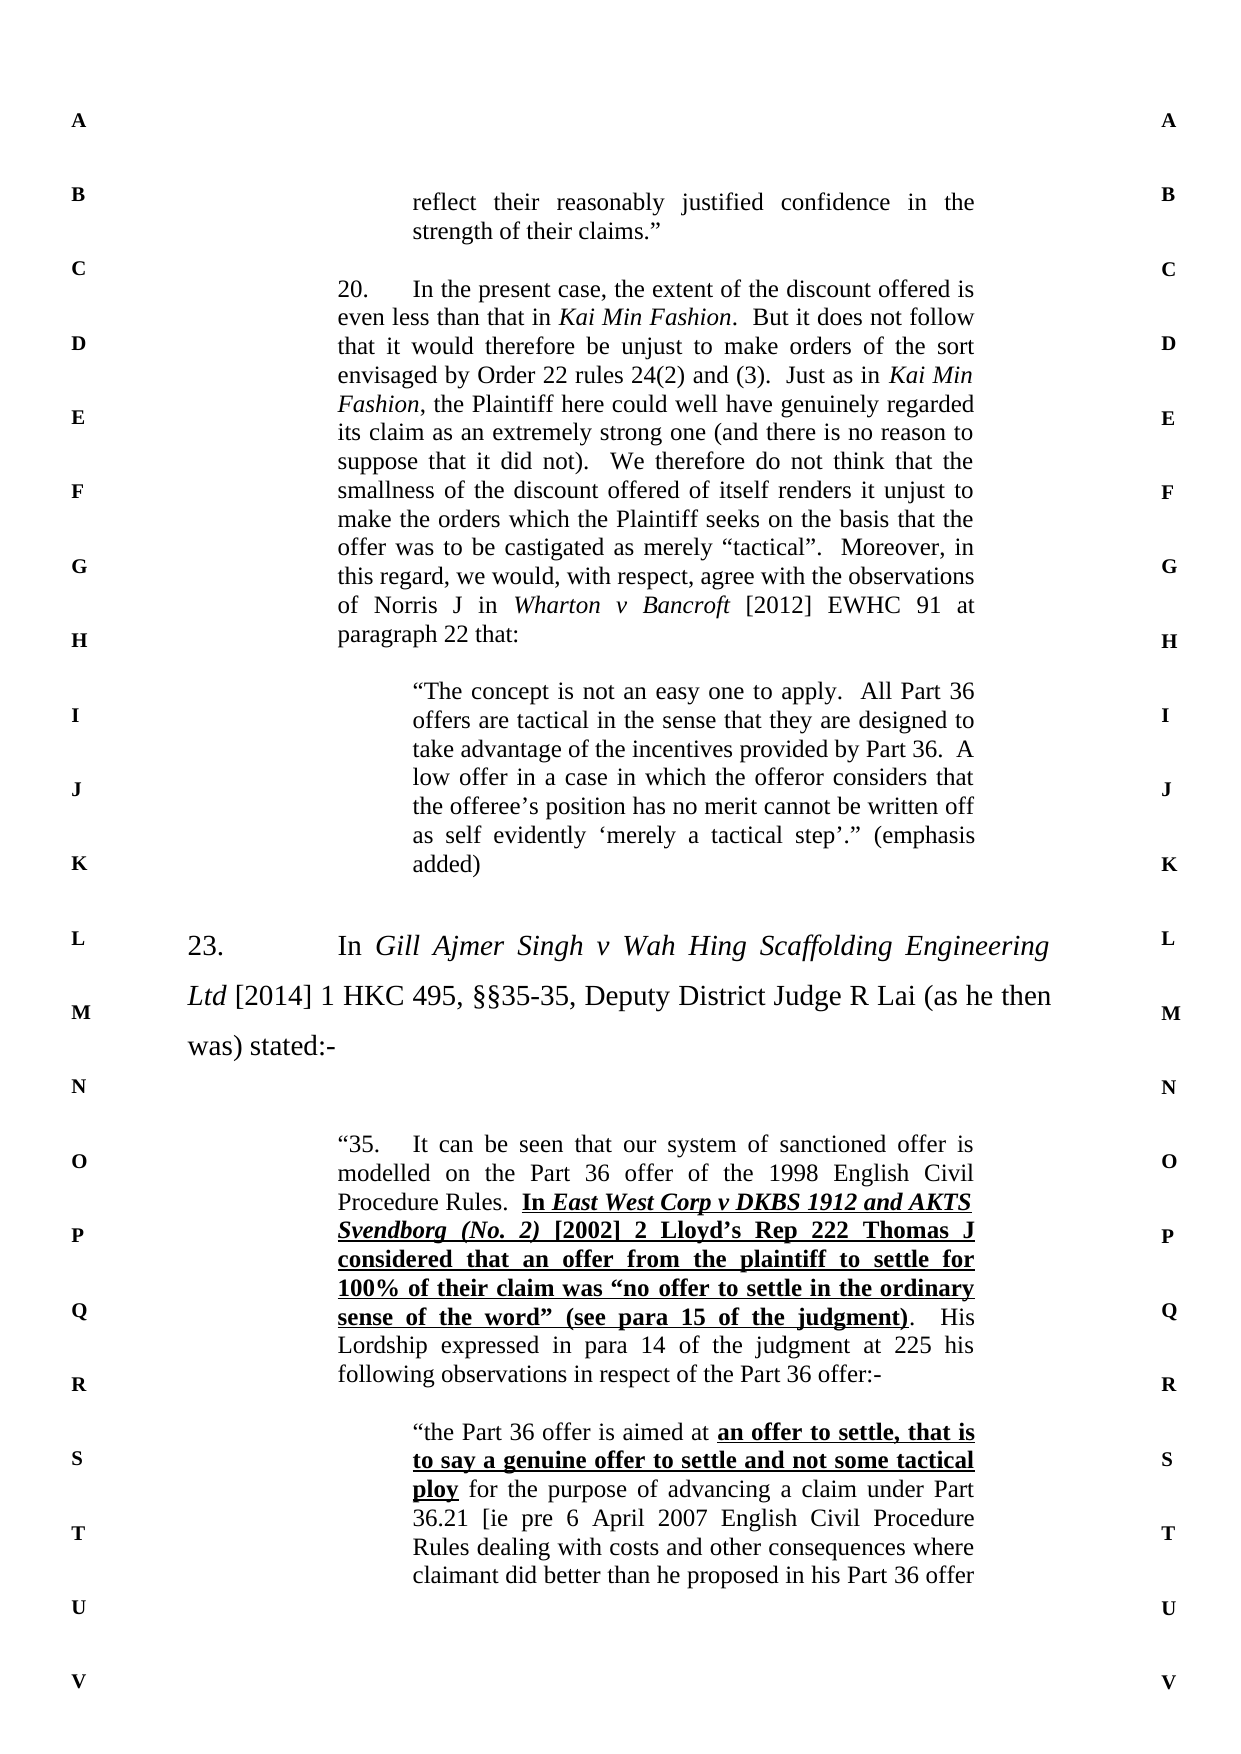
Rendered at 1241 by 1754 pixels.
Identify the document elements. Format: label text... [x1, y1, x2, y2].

text “The concept is not an easy one to apply. All Part 36 offers are tactical in the sense that they are designed to take advantage of the incentives provided by Part 36. A low offer in a case in which the offeror considers that the offeree’s position has no merit cannot be written off as self evidently ‘merely a tactical step’.” (emphasis added) [412, 676, 975, 877]
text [412, 187, 975, 245]
list In Gill Ajmer Singh v Wah Hing Scaffolding Engineering Ltd [2014] 1 HKC 495, §§35-35, Deputy District Judge R Lai (as he then was) stated:- [187, 928, 1053, 1062]
text “35. It can be seen that our system of sanctioned offer is modelled on the Part 36 offer of the 1998 English Civil Procedure Rules. In East West Corp v DKBS 1912 and AKTS Svendborg (No. 2) [2002] 2 Lloyd’s Rep 222 Thomas J considered that an offer from the plaintiff to settle for 100% of their claim was “no offer to settle in the ordinary sense of the word” (see para 15 of the judgment). His Lordship expressed in para 14 of the judgment at 225 his following observations in respect of the Part 36 offer:- [337, 1299, 975, 1388]
text “35. It can be seen that our system of sanctioned offer is modelled on the Part 36 offer of the 1998 English Civil Procedure Rules. In East West Corp v DKBS 1912 and AKTS Svendborg (No. 2) [2002] 2 Lloyd’s Rep 222 Thomas J considered that an offer from the plaintiff to settle for 100% of their claim was “no offer to settle in the ordinary sense of the word” (see para 15 of the judgment). His Lordship expressed in para 14 of the judgment at 225 his following observations in respect of the Part 36 offer:- [337, 1129, 975, 1240]
text 20. In the present case, the extent of the discount offered is even less than that in Kai Min Fashion. But it does not follow that it would therefore be unjust to make orders of the sort envisaged by Order 22 rules 24(2) and (3). Just as in Kai Min Fashion, the Plaintiff here could well have genuinely regarded its claim as an extremely strong one (and there is no reason to suppose that it did not). We therefore do not think that the smallness of the discount offered of itself renders it unjust to make the orders which the Plaintiff seeks on the basis that the offer was to be castigated as merely “tactical”. Moreover, in this regard, we would, with respect, agree with the observations of Norris J in Wharton v Bancroft [2012] EWHC 91 at paragraph 22 that: [337, 274, 975, 647]
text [412, 1471, 975, 1589]
